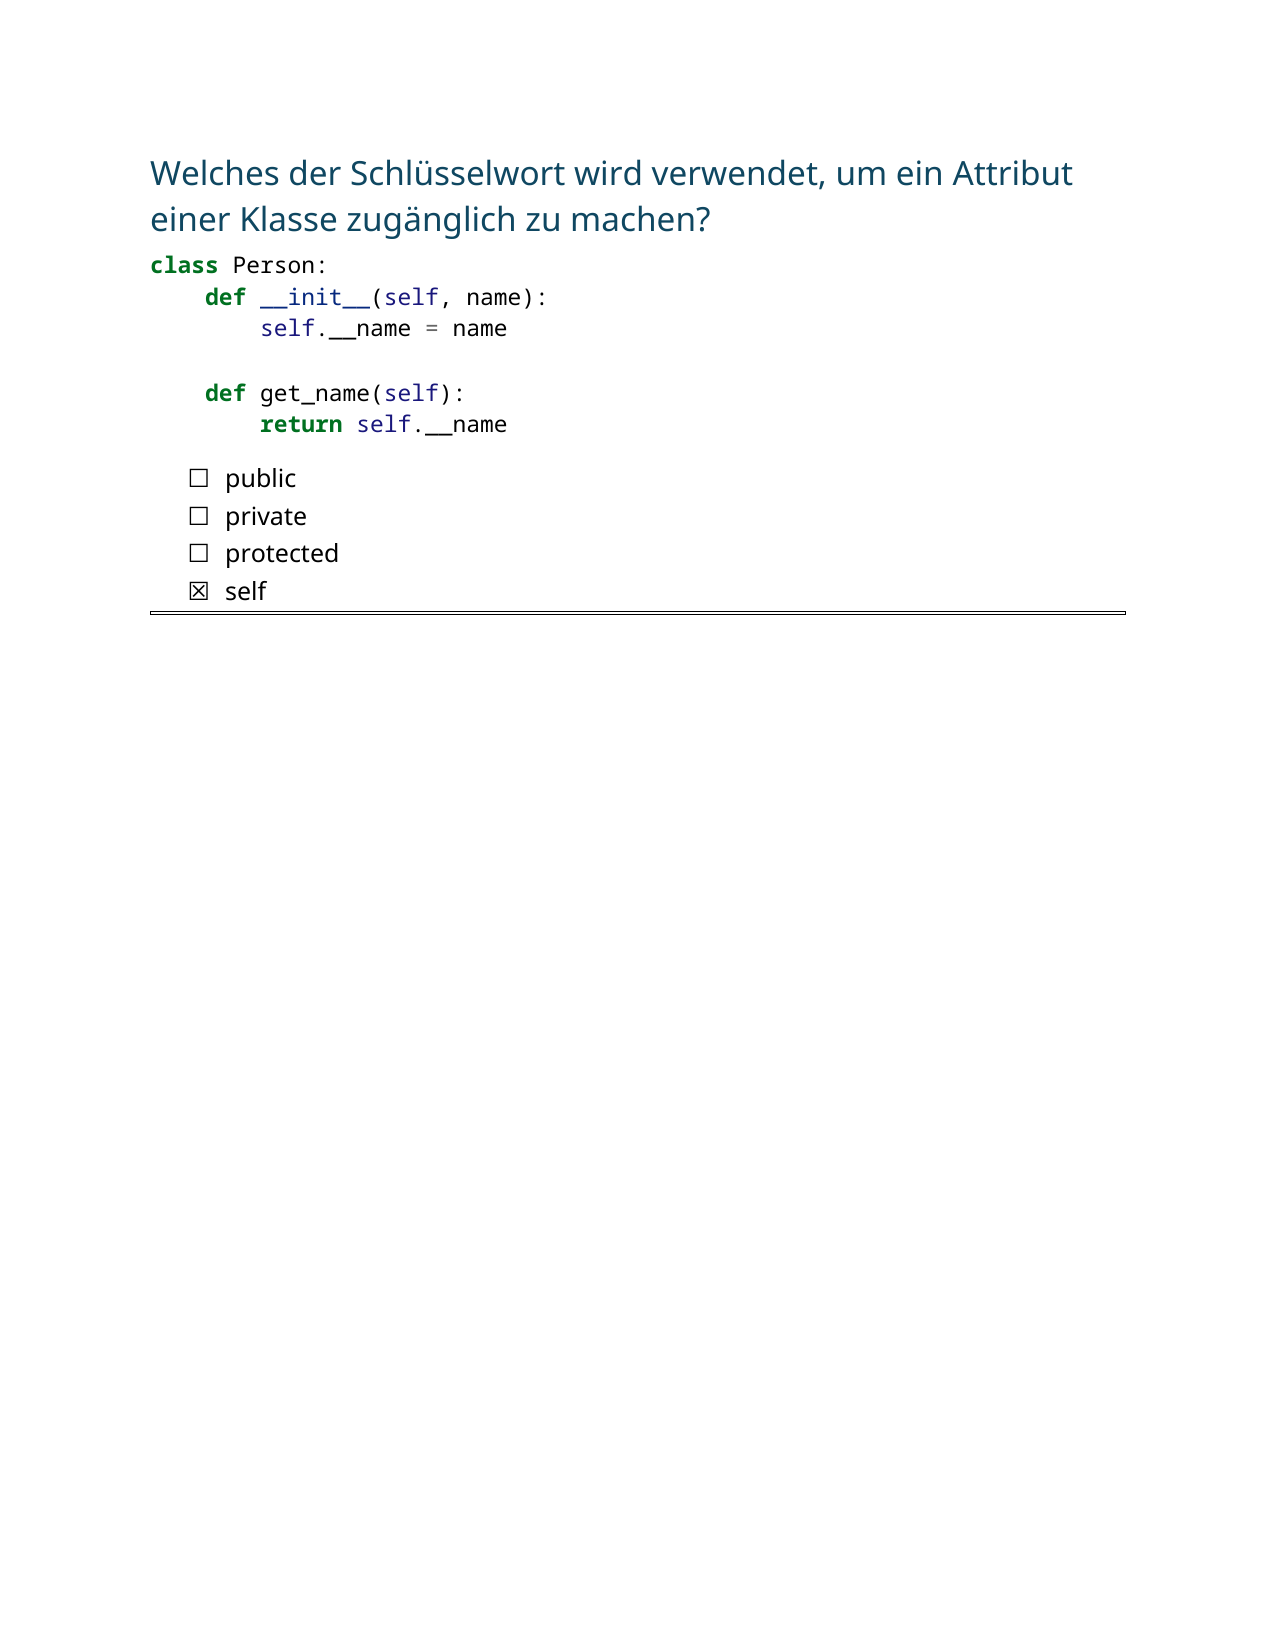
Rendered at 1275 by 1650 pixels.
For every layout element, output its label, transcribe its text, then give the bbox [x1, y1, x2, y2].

list private [187, 498, 1125, 532]
list public [187, 460, 1125, 494]
list self [187, 574, 1125, 608]
subtitle Welches der Schlüsselwort wird verwendet, um ein Attribut einer Klasse zugänglich zu machen? [150, 150, 1125, 241]
list protected [187, 536, 1125, 570]
text class Person: def __init__(self, name): self.__name = name def get_name(self): return self.__name [150, 249, 1125, 439]
